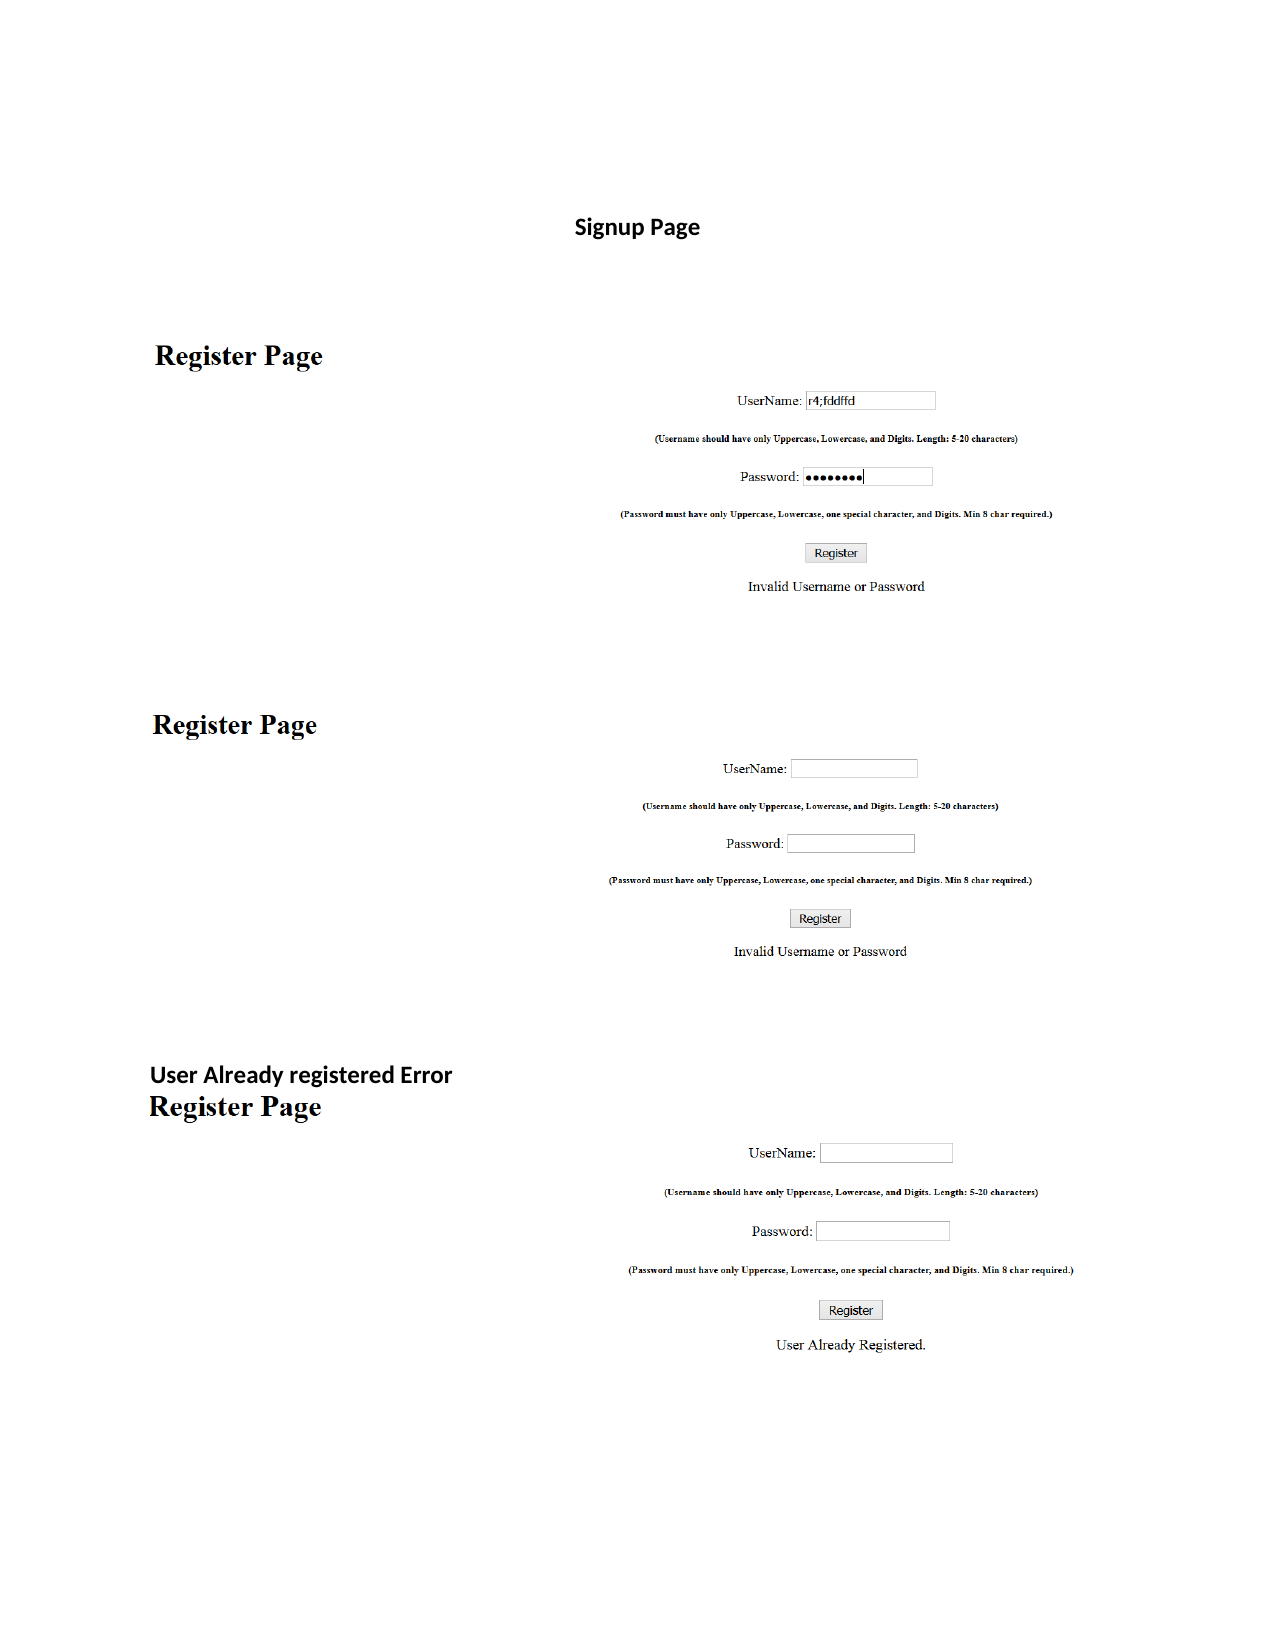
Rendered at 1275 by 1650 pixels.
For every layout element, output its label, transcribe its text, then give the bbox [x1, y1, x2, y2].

text User Already registered Error [150, 1059, 1125, 1089]
picture [150, 1089, 1125, 1381]
picture [150, 333, 1125, 1029]
text Signup Page [150, 211, 1125, 242]
